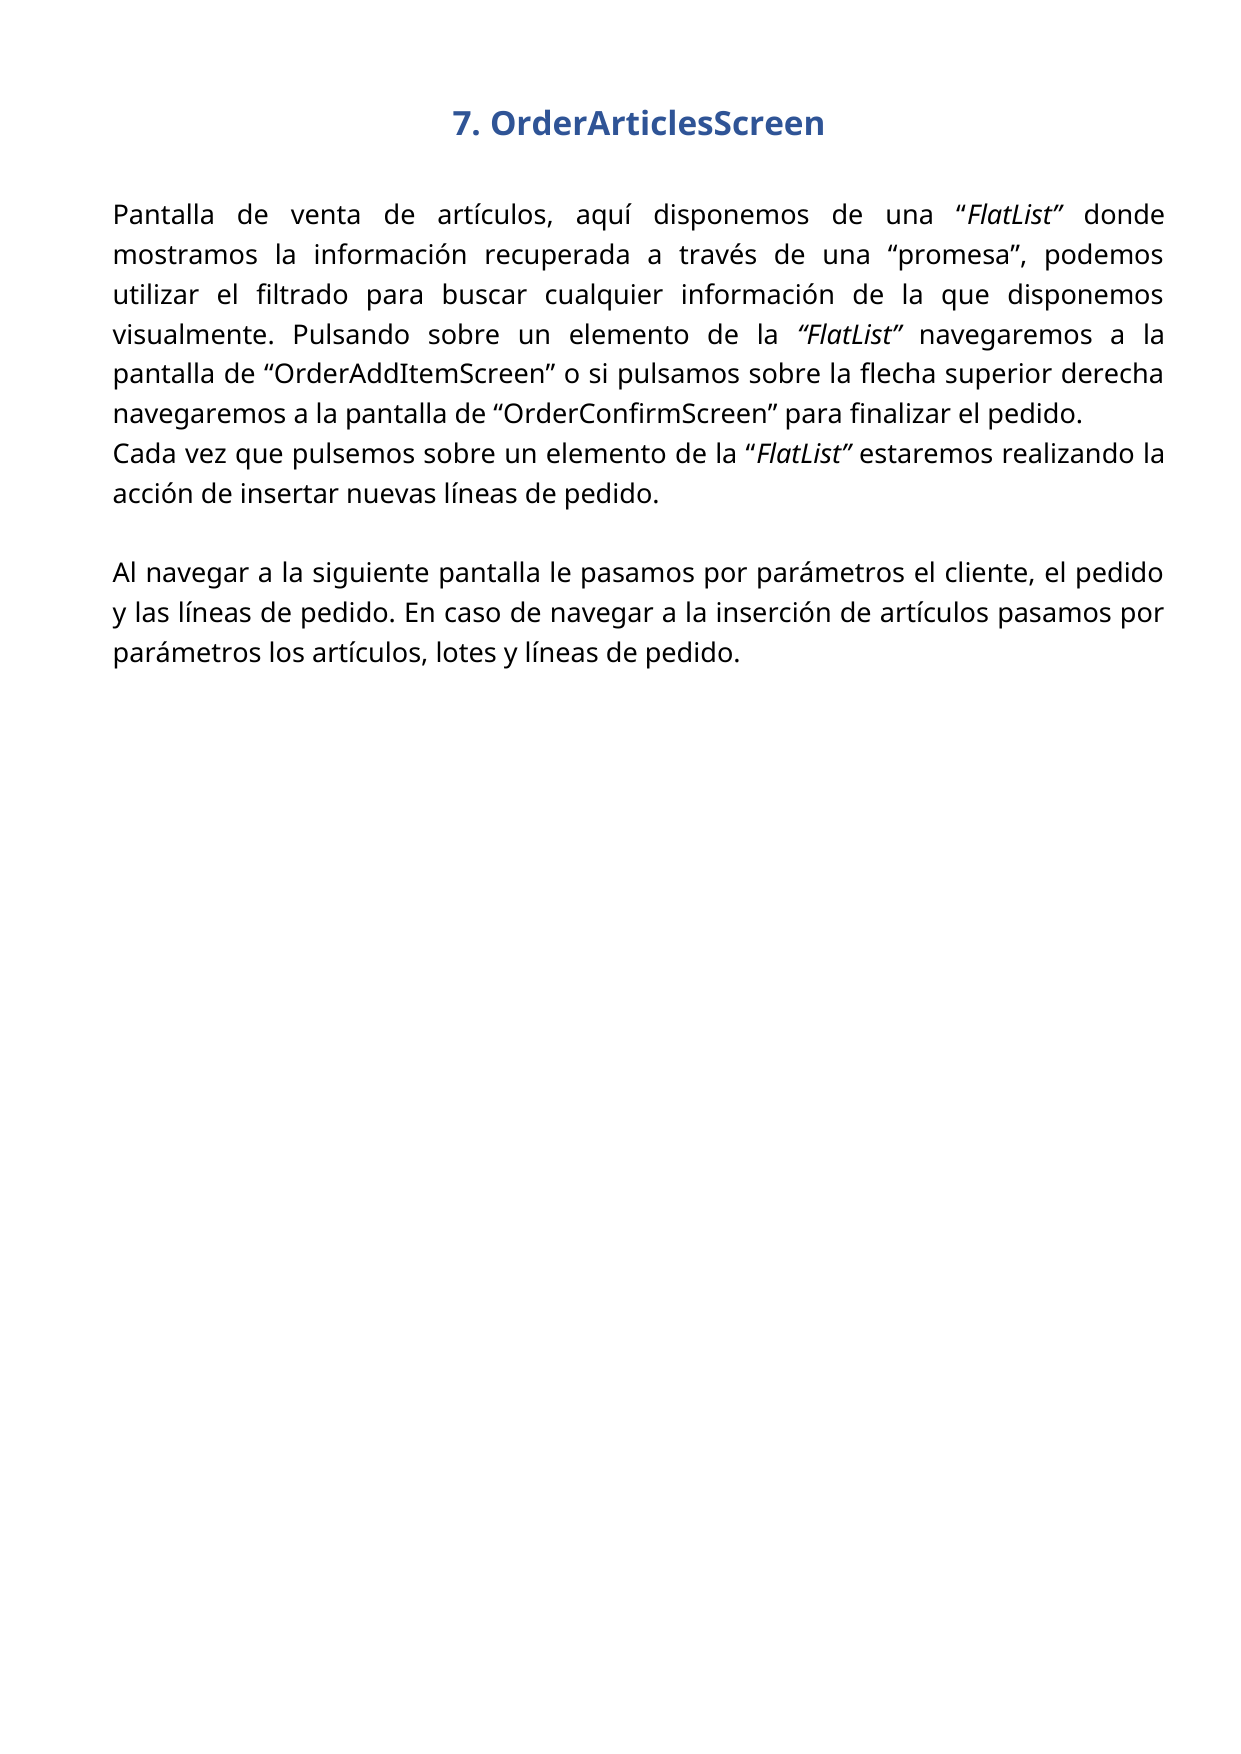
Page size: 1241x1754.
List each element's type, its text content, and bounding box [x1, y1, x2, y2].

list Pantalla de venta de artículos, aquí disponemos de una “FlatList” donde mostramos la información recuperada a través de una “promesa”, podemos utilizar el filtrado para buscar cualquier información de la que disponemos visualmente. Pulsando sobre un elemento de la “FlatList” navegaremos a la pantalla de “OrderAddItemScreen” o si pulsamos sobre la flecha superior derecha navegaremos a la pantalla de “OrderConfirmScreen” para finalizar el pedido. [112, 196, 1165, 432]
list Al navegar a la siguiente pantalla le pasamos por parámetros el cliente, el pedido y las líneas de pedido. En caso de navegar a la inserción de artículos pasamos por parámetros los artículos, lotes y líneas de pedido. [112, 554, 1165, 670]
subtitle OrderArticlesScreen [112, 100, 1165, 145]
list Cada vez que pulsemos sobre un elemento de la “FlatList” estaremos realizando la acción de insertar nuevas líneas de pedido. [112, 434, 1165, 511]
